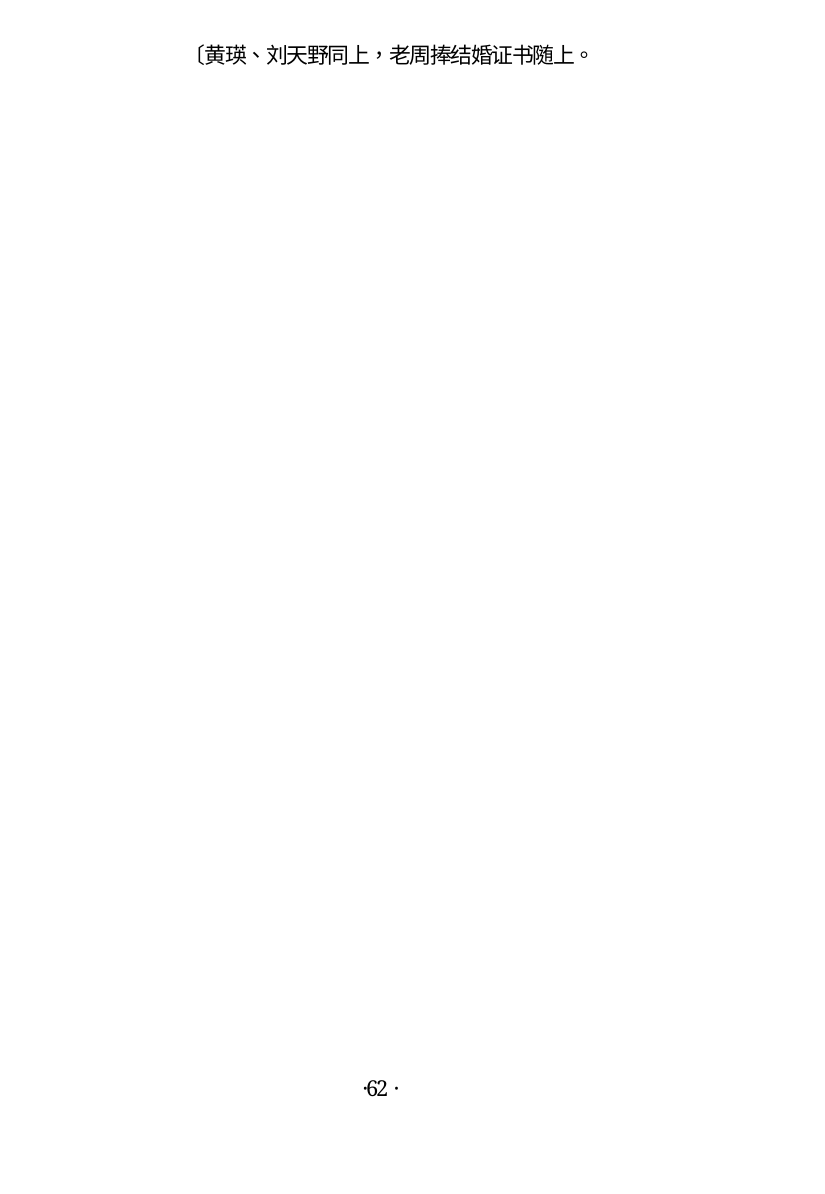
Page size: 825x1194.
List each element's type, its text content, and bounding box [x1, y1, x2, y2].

text 〔黄瑛、刘天野同上，老周捧结婚证书随上。 [184, 42, 701, 69]
